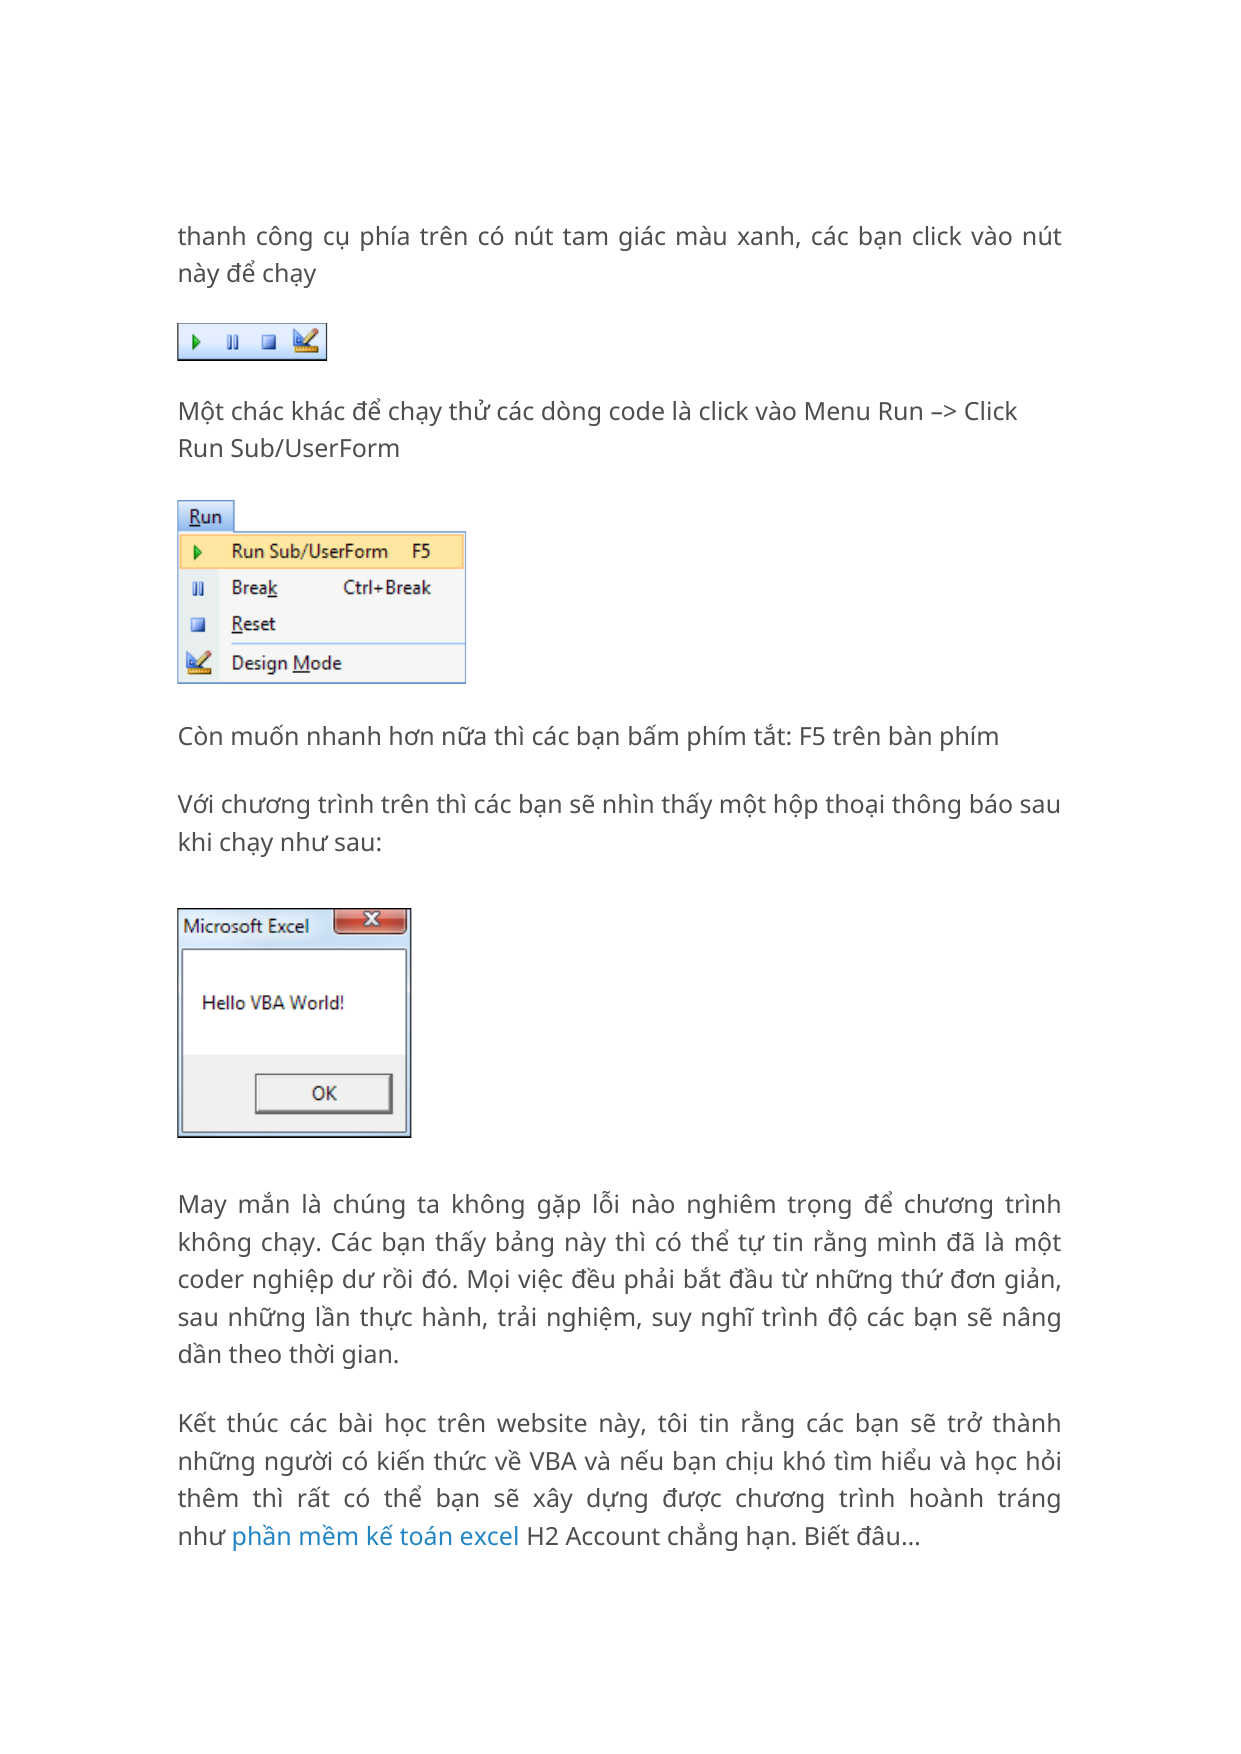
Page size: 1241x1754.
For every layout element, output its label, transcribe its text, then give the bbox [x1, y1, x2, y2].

picture [177, 908, 412, 1138]
picture [177, 500, 467, 684]
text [177, 217, 1063, 292]
text Với chương trình trên thì các bạn sẽ nhìn thấy một hộp thoại thông báo sau khi chạy như sau: [177, 786, 1063, 861]
text Một chác khác để chạy thử các dòng code là click vào Menu Run –> Click Run Sub/UserForm [177, 392, 1063, 467]
text Còn muốn nhanh hơn nữa thì các bạn bấm phím tắt: F5 trên bàn phím [177, 717, 1063, 754]
picture [177, 323, 328, 361]
text Kết thúc các bài học trên website này, tôi tin rằng các bạn sẽ trở thành những người có kiến thức về VBA và nếu bạn chịu khó tìm hiểu và học hỏi thêm thì rất có thể bạn sẽ xây dựng được chương trình hoành tráng như phần mềm kế toán excel H2 Account chẳng hạn. Biết đâu… [177, 1404, 1063, 1554]
text May mắn là chúng ta không gặp lỗi nào nghiêm trọng để chương trình không chạy. Các bạn thấy bảng này thì có thể tự tin rằng mình đã là một coder nghiệp dư rồi đó. Mọi việc đều phải bắt đầu từ những thứ đơn giản, sau những lần thực hành, trải nghiệm, suy nghĩ trình độ các bạn sẽ nâng dần theo thời gian. [177, 1186, 1063, 1373]
